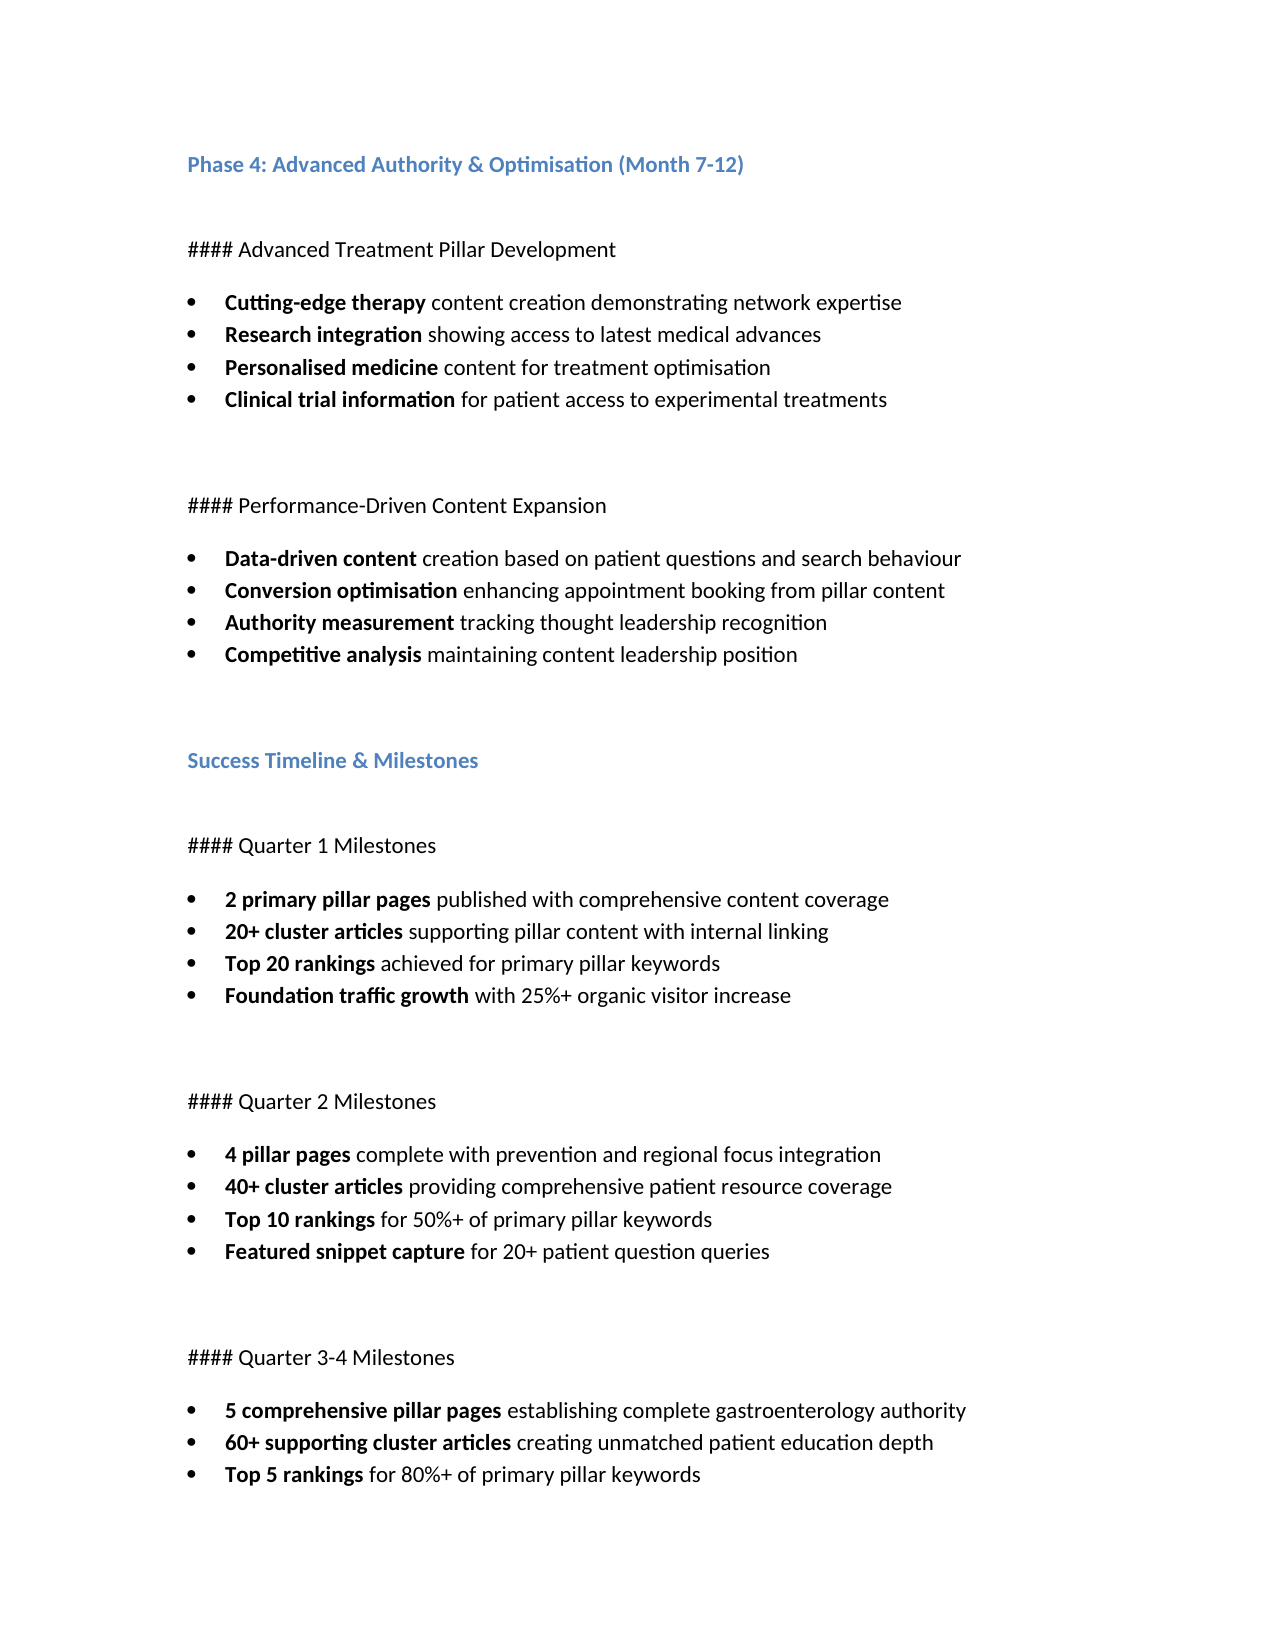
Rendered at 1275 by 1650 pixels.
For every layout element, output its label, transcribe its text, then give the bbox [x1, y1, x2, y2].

list 60+ supporting cluster articles creating unmatched patient education depth [187, 1428, 1087, 1456]
list 20+ cluster articles supporting pillar content with internal linking [187, 917, 1087, 945]
list Top 20 rankings achieved for primary pillar keywords [187, 949, 1087, 977]
text #### Quarter 1 Milestones [187, 832, 1087, 860]
list 4 pillar pages complete with prevention and regional focus integration [187, 1140, 1087, 1168]
text #### Advanced Treatment Pillar Development [187, 235, 1087, 263]
subtitle Phase 4: Advanced Authority & Optimisation (Month 7-12) [187, 150, 1087, 178]
text #### Quarter 3-4 Milestones [187, 1343, 1087, 1371]
list Data-driven content creation based on patient questions and search behaviour [187, 544, 1087, 572]
list Conversion optimisation enhancing appointment booking from pillar content [187, 576, 1087, 604]
list 5 comprehensive pillar pages establishing complete gastroenterology authority [187, 1396, 1087, 1424]
text #### Performance-Driven Content Expansion [187, 491, 1087, 519]
list Featured snippet capture for 20+ patient question queries [187, 1237, 1087, 1265]
list Research integration showing access to latest medical advances [187, 320, 1087, 348]
list Clinical trial information for patient access to experimental treatments [187, 385, 1087, 413]
subtitle Success Timeline & Milestones [187, 746, 1087, 774]
list 2 primary pillar pages published with comprehensive content coverage [187, 885, 1087, 913]
list Authority measurement tracking thought leadership recognition [187, 608, 1087, 636]
list Competitive analysis maintaining content leadership position [187, 640, 1087, 668]
list Personalised medicine content for treatment optimisation [187, 353, 1087, 381]
list Cutting-edge therapy content creation demonstrating network expertise [187, 288, 1087, 316]
list 40+ cluster articles providing comprehensive patient resource coverage [187, 1172, 1087, 1201]
list Top 5 rankings for 80%+ of primary pillar keywords [187, 1460, 1087, 1488]
list Foundation traffic growth with 25%+ organic visitor increase [187, 981, 1087, 1009]
list Top 10 rankings for 50%+ of primary pillar keywords [187, 1205, 1087, 1233]
text #### Quarter 2 Milestones [187, 1087, 1087, 1115]
